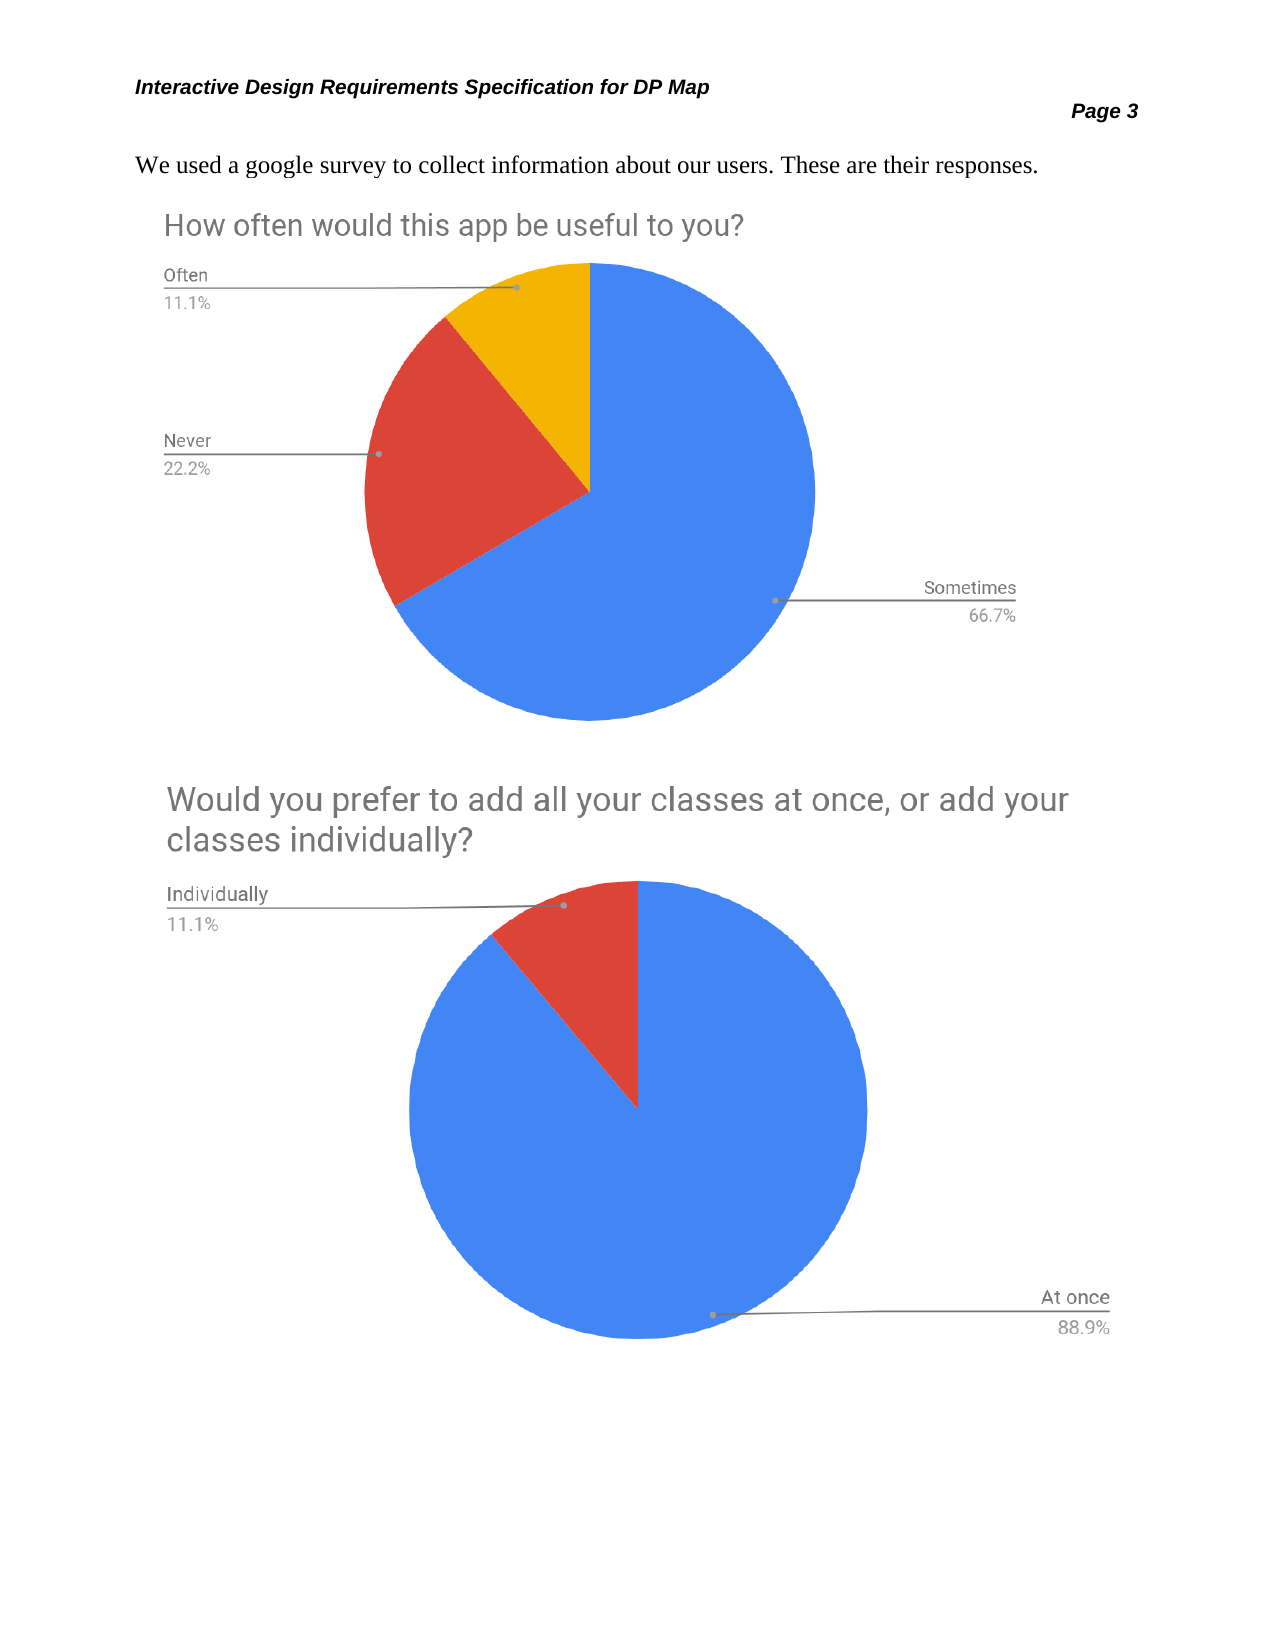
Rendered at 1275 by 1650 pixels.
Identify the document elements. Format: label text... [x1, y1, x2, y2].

picture [135, 178, 1140, 1370]
text We used a google survey to collect information about our users. These are their responses. [135, 150, 1140, 748]
